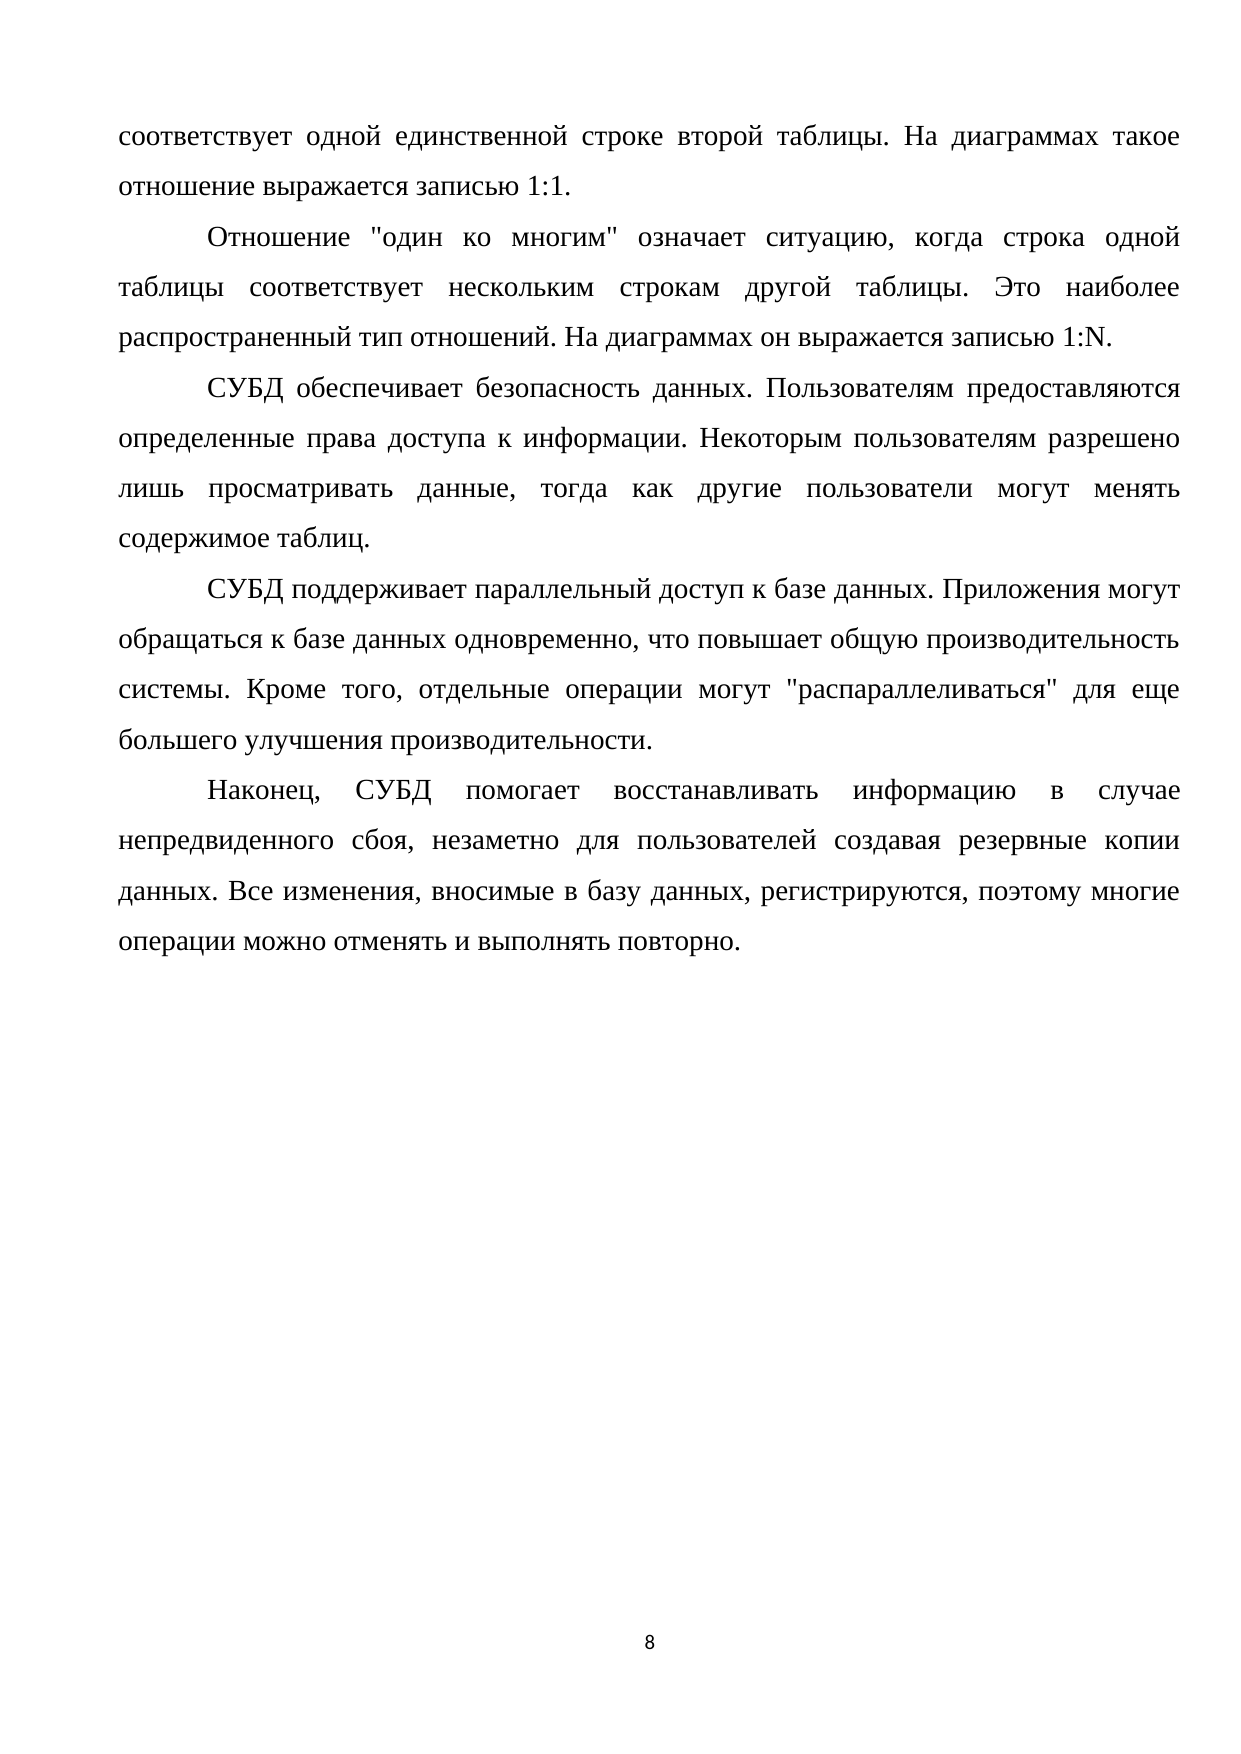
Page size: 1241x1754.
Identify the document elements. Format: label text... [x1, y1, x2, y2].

text СУБД поддерживает параллельный доступ к базе данных. Приложения могут обращаться к базе данных одновременно, что повышает общую производительность системы. Кроме того, отдельные операции могут "распараллеливаться" для еще большего улучшения производительности. [118, 571, 1181, 755]
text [118, 118, 1181, 202]
text Наконец, СУБД помогает восстанавливать информацию в случае непредвиденного сбоя, незаметно для пользователей создавая резервные копии данных. Все изменения, вносимые в базу данных, регистрируются, поэтому многие операции можно отменять и выполнять повторно. [118, 772, 1181, 957]
text Отношение "один ко многим" означает ситуацию, когда строка одной таблицы соответствует нескольким строкам другой таблицы. Это наиболее распространенный тип отношений. На диаграммах он выражается записью 1:N. [118, 219, 1181, 353]
text СУБД обеспечивает безопасность данных. Пользователям предоставляются определенные права доступа к информации. Некоторым пользователям разрешено лишь просматривать данные, тогда как другие пользователи могут менять содержимое таблиц. [118, 370, 1181, 554]
